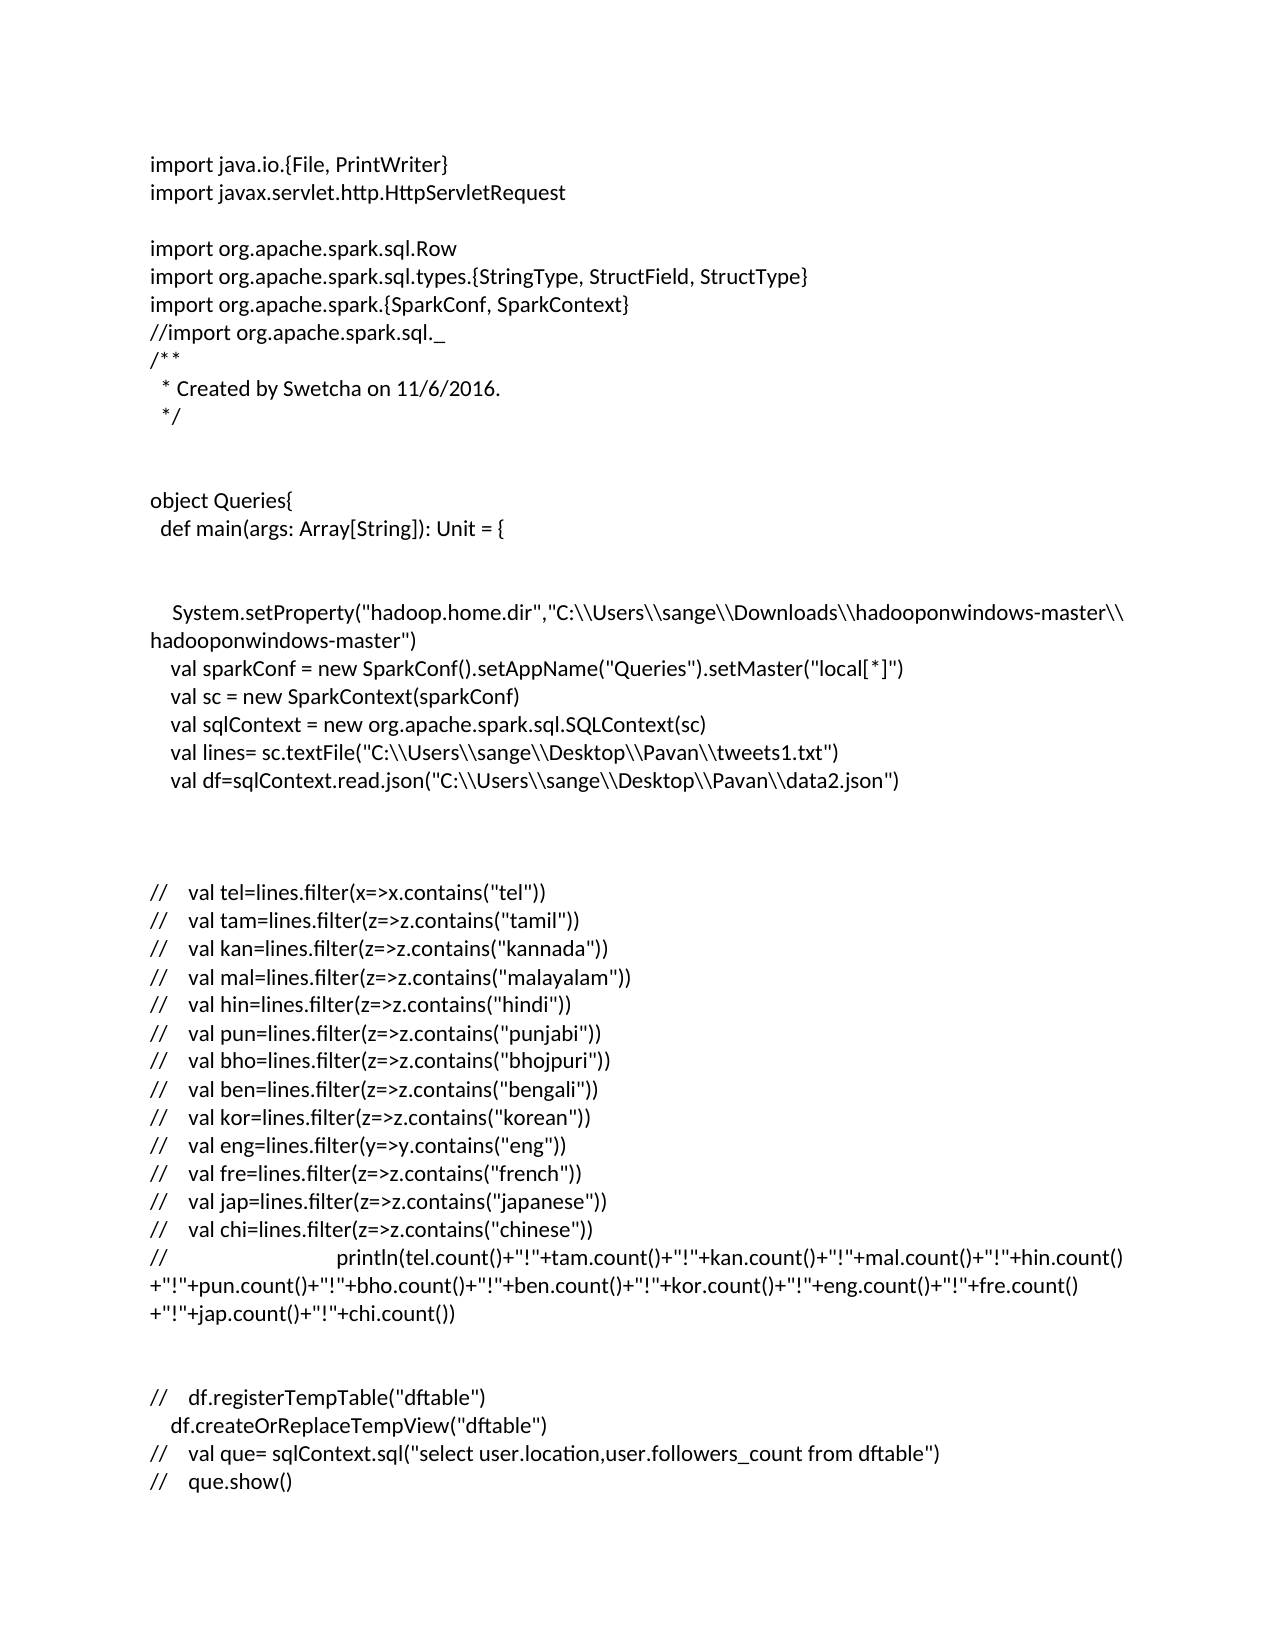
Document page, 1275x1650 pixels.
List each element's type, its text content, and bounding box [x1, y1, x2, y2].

text def main(args: Array[String]): Unit = { [150, 514, 1125, 542]
text // val mal=lines.filter(z=>z.contains("malayalam")) [150, 963, 1125, 991]
text import java.io.{File, PrintWriter} [150, 150, 1125, 178]
text // val pun=lines.filter(z=>z.contains("punjabi")) [150, 1019, 1125, 1047]
text object Queries{ [150, 486, 1125, 514]
text // val kan=lines.filter(z=>z.contains("kannada")) [150, 934, 1125, 963]
text val df=sqlContext.read.json("C:\\Users\\sange\\Desktop\\Pavan\\data2.json") [150, 766, 1125, 794]
text val sc = new SparkContext(sparkConf) [150, 682, 1125, 710]
text import org.apache.spark.sql.types.{StringType, StructField, StructType} [150, 262, 1125, 290]
text */ [150, 402, 1125, 430]
text // val bho=lines.filter(z=>z.contains("bhojpuri")) [150, 1047, 1125, 1075]
text // val hin=lines.filter(z=>z.contains("hindi")) [150, 991, 1125, 1019]
text //import org.apache.spark.sql._ [150, 318, 1125, 346]
text // val fre=lines.filter(z=>z.contains("french")) [150, 1159, 1125, 1187]
text * Created by Swetcha on 11/6/2016. [150, 374, 1125, 402]
text val lines= sc.textFile("C:\\Users\\sange\\Desktop\\Pavan\\tweets1.txt") [150, 738, 1125, 766]
text // val tam=lines.filter(z=>z.contains("tamil")) [150, 907, 1125, 934]
text // val eng=lines.filter(y=>y.contains("eng")) [150, 1131, 1125, 1159]
text // val kor=lines.filter(z=>z.contains("korean")) [150, 1103, 1125, 1131]
text val sparkConf = new SparkConf().setAppName("Queries").setMaster("local[*]") [150, 654, 1125, 682]
text val sqlContext = new org.apache.spark.sql.SQLContext(sc) [150, 710, 1125, 738]
text // que.show() [150, 1467, 1125, 1495]
text // val que= sqlContext.sql("select user.location,user.followers_count from dftable") [150, 1439, 1125, 1467]
text df.createOrReplaceTempView("dftable") [150, 1411, 1125, 1439]
text // val chi=lines.filter(z=>z.contains("chinese")) [150, 1215, 1125, 1243]
text import javax.servlet.http.HttpServletRequest [150, 178, 1125, 206]
text // val jap=lines.filter(z=>z.contains("japanese")) [150, 1187, 1125, 1215]
text // df.registerTempTable("dftable") [150, 1383, 1125, 1411]
text // val tel=lines.filter(x=>x.contains("tel")) [150, 878, 1125, 907]
text import org.apache.spark.sql.Row [150, 234, 1125, 262]
text import org.apache.spark.{SparkConf, SparkContext} [150, 290, 1125, 318]
text /** [150, 346, 1125, 374]
text // println(tel.count()+"!"+tam.count()+"!"+kan.count()+"!"+mal.count()+"!"+hin.count()+"!"+pun.count()+"!"+bho.count()+"!"+ben.count()+"!"+kor.count()+"!"+eng.count()+"!"+fre.count()+"!"+jap.count()+"!"+chi.count()) [150, 1243, 1125, 1327]
text // val ben=lines.filter(z=>z.contains("bengali")) [150, 1075, 1125, 1103]
text System.setProperty("hadoop.home.dir","C:\\Users\\sange\\Downloads\\hadooponwindows-master\\hadooponwindows-master") [150, 598, 1125, 654]
